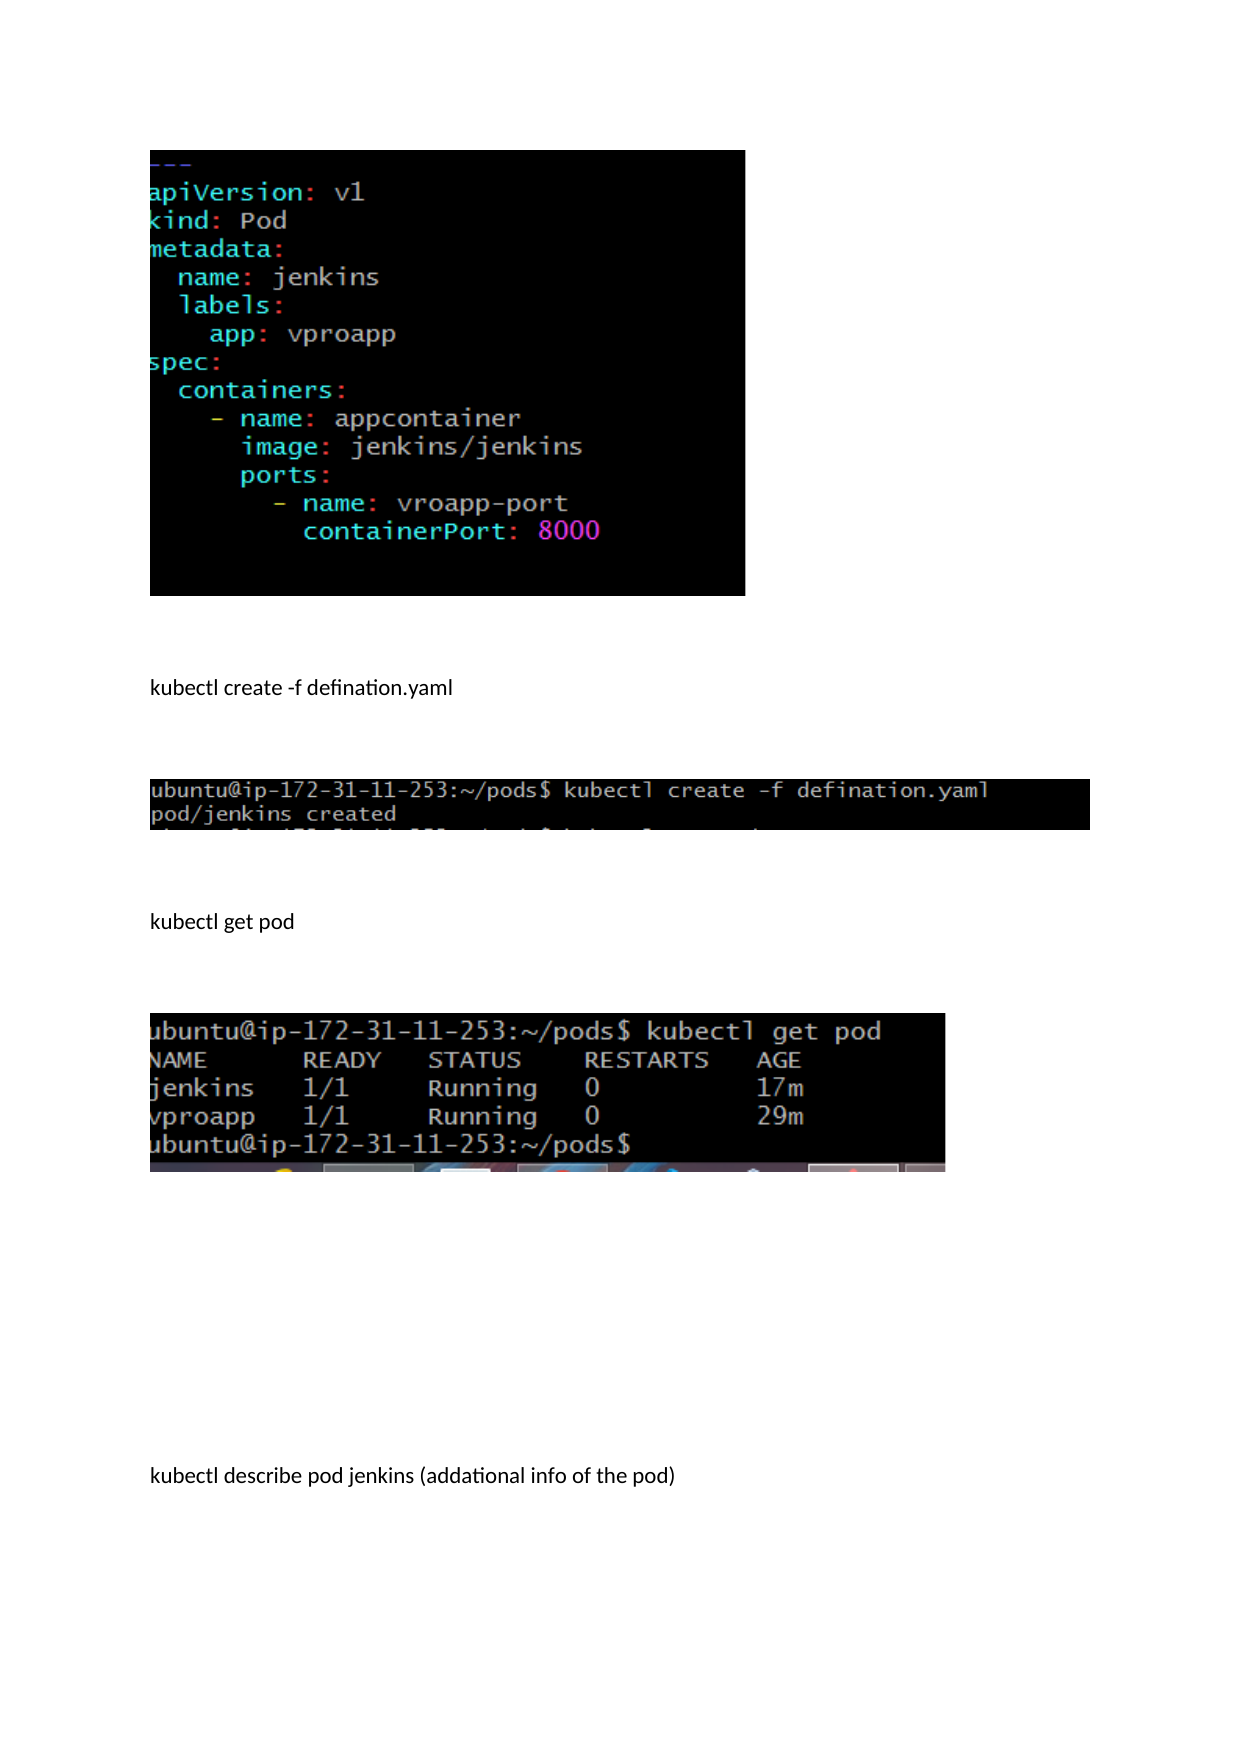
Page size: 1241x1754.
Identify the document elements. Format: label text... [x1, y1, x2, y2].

picture [150, 779, 1090, 830]
picture [150, 150, 746, 596]
text kubectl create -f defination.yaml [150, 673, 1090, 701]
text kubectl describe pod jenkins (addational info of the pod) [150, 1462, 1090, 1489]
picture [150, 1013, 946, 1172]
text kubectl get pod [150, 907, 1090, 936]
